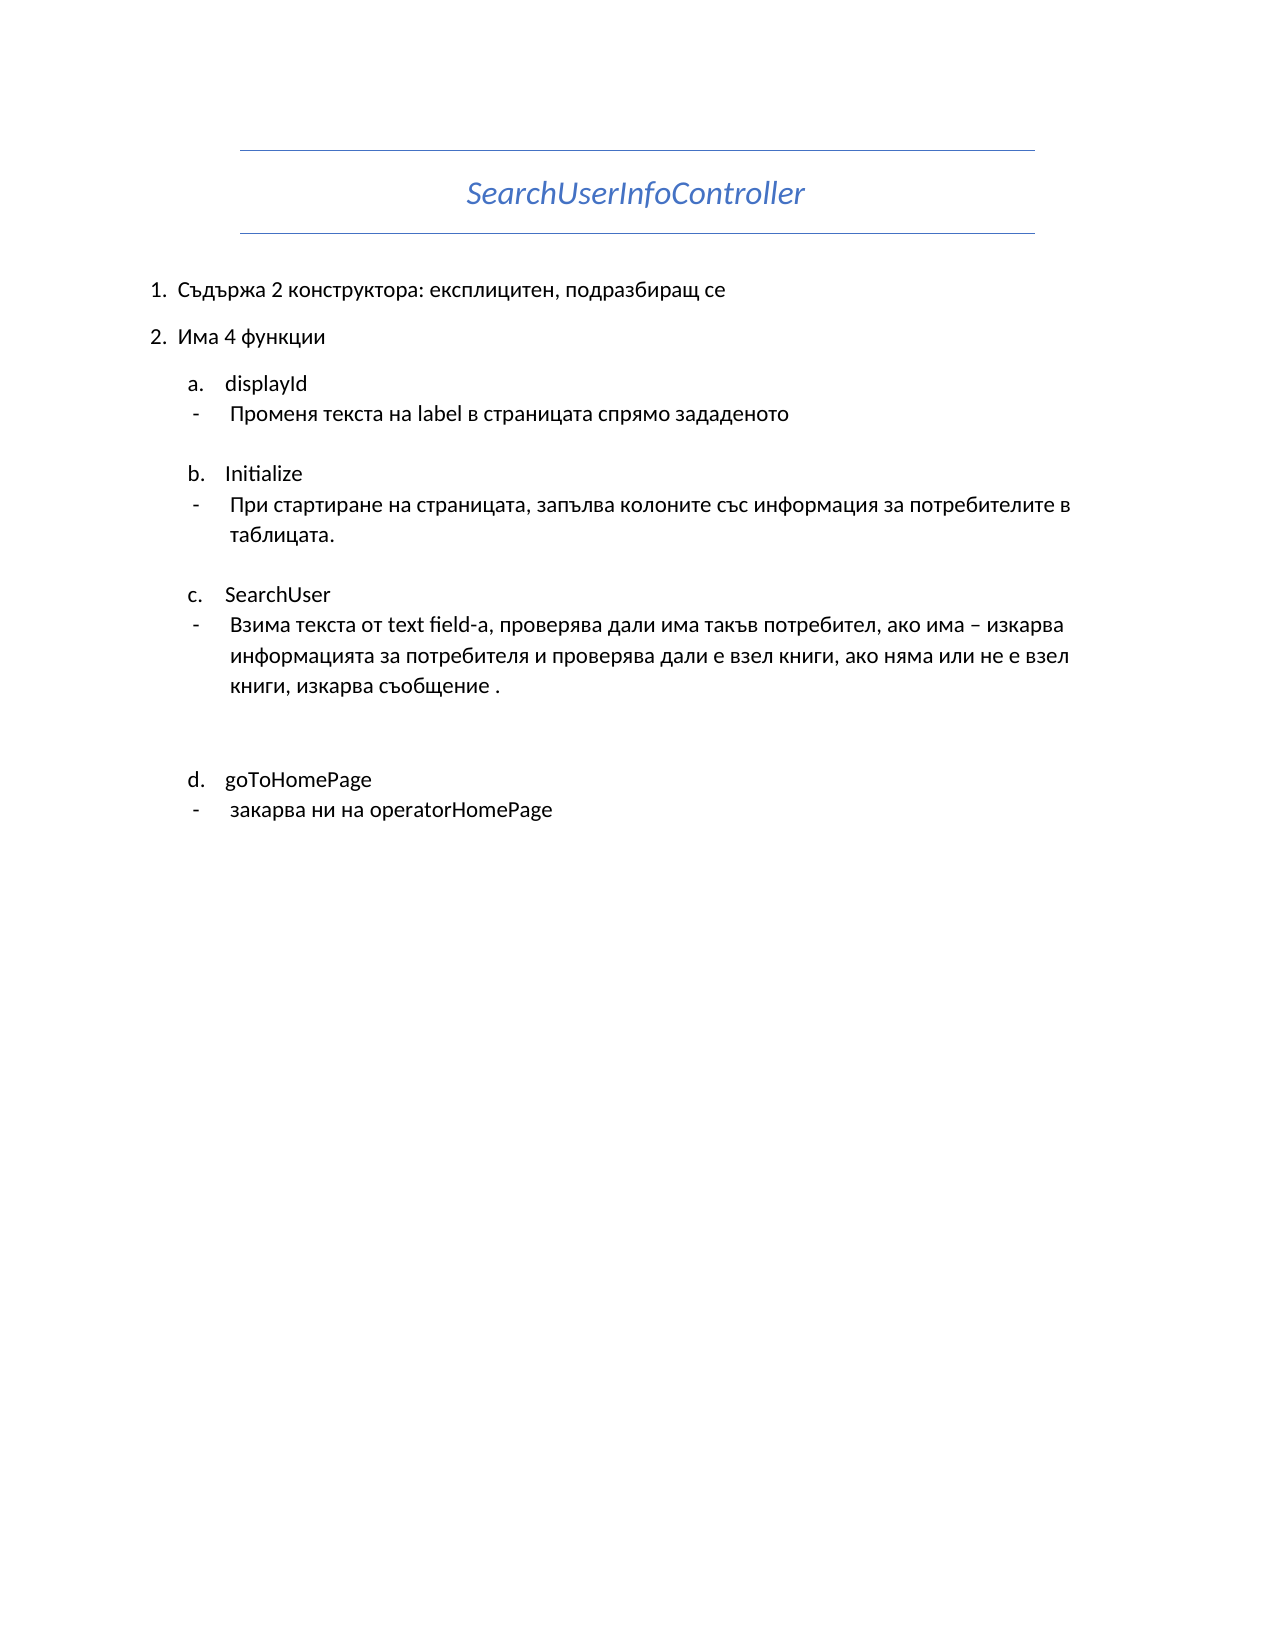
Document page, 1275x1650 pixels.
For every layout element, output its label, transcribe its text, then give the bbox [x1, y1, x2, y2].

list Взима текста от text field-а, проверява дали има такъв потребител, ако има – изкарва информацията за потребителя и проверява дали е взел книги, ако няма или не е взел книги, изкарва съобщение . [192, 611, 1125, 699]
list goToHomePage [187, 765, 1125, 793]
list При стартиране на страницата, запълва колоните със информация за потребителите в таблицата. [192, 490, 1125, 548]
list Променя текста на label в страницата спрямо зададеното [192, 399, 1125, 427]
list displayId [187, 369, 1125, 397]
text 1. Съдържа 2 конструктора: експлицитен, подразбиращ се [150, 275, 1125, 303]
list SearchUser [187, 580, 1125, 608]
list закарва ни на operatorHomePage [192, 795, 1125, 823]
text 2. Има 4 функции [150, 322, 1125, 350]
text SearchUserInfoController [240, 151, 1035, 233]
list Initialize [187, 459, 1125, 488]
